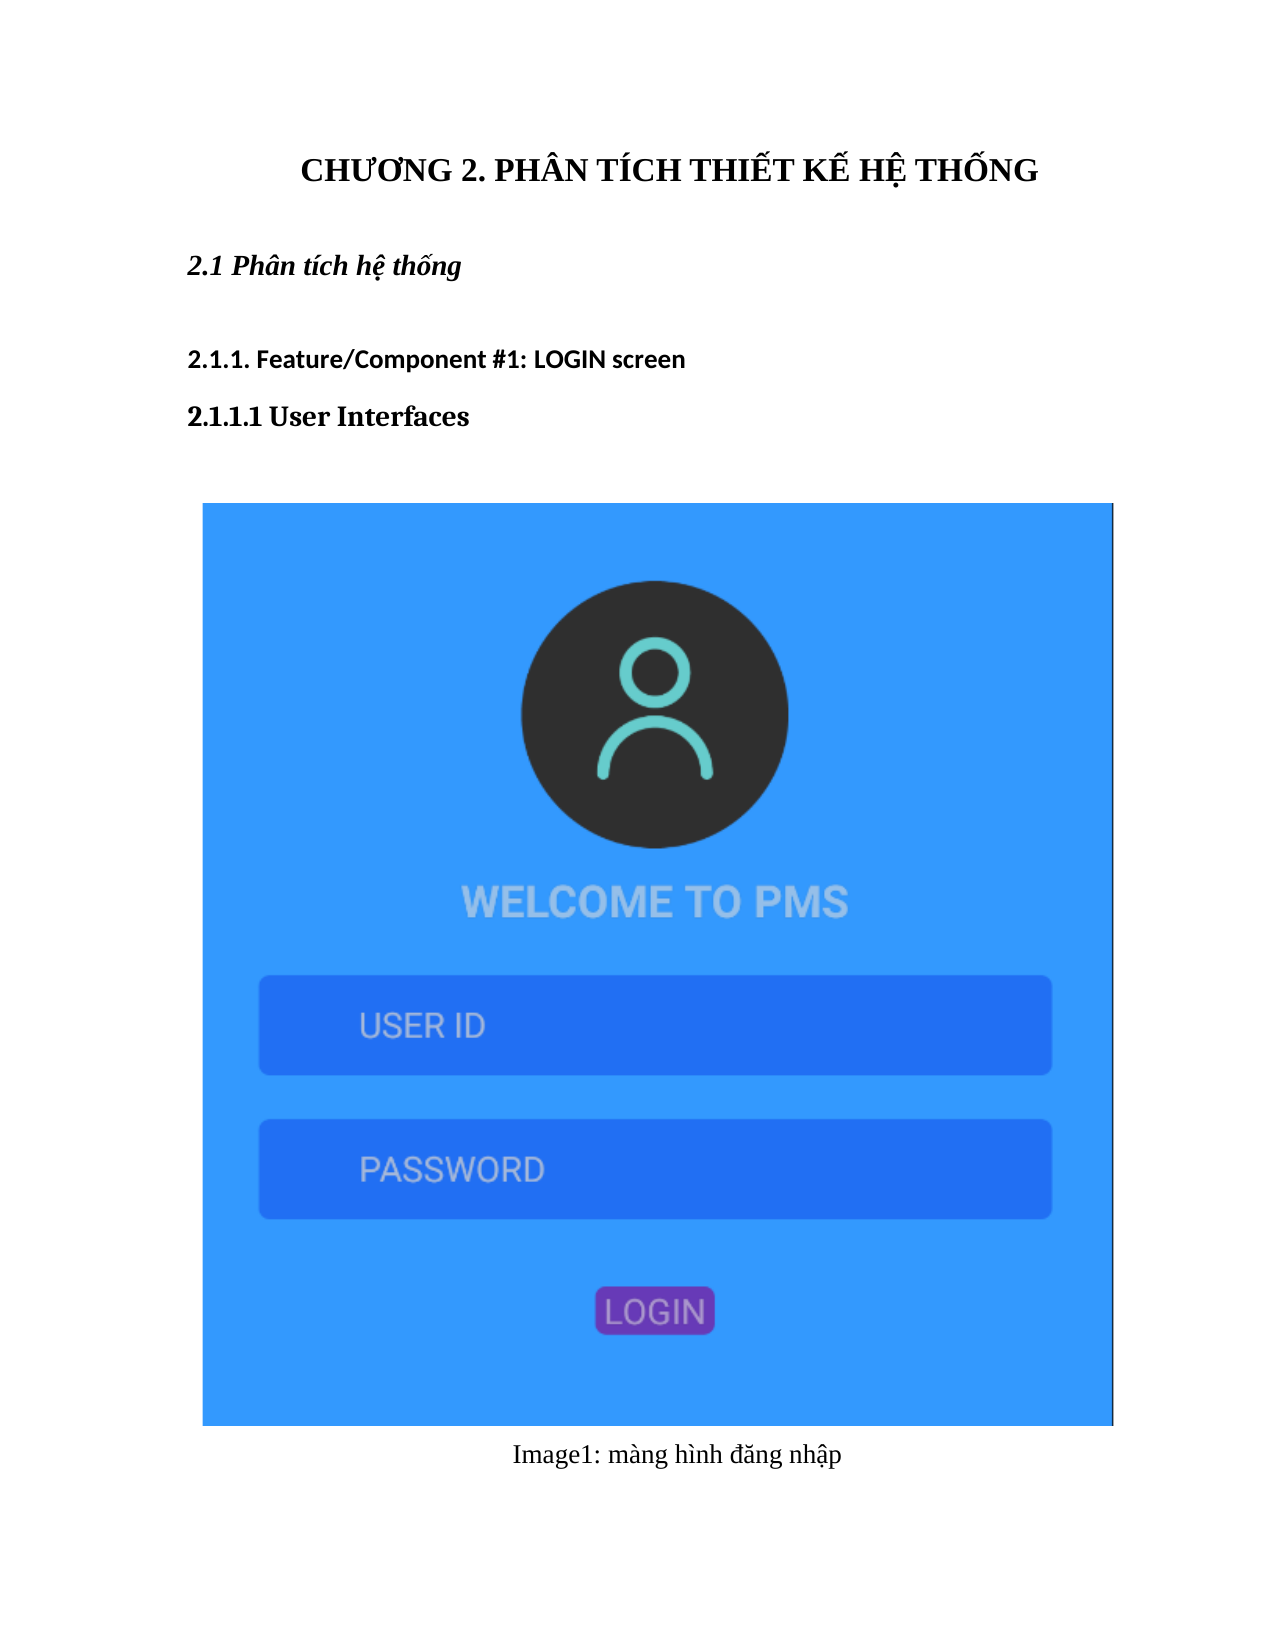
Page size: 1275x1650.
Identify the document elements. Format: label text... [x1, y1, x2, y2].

text Image1: màng hình đăng nhập [202, 1438, 1152, 1469]
subtitle 2.1 Phân tích hệ thống [187, 248, 1152, 282]
picture [202, 503, 1114, 1426]
subtitle 2.1.1. Feature/Component #1: LOGIN screen [187, 342, 1152, 375]
subtitle 2.1.1.1 User Interfaces [187, 400, 1152, 433]
subtitle CHƯƠNG 2. PHÂN TÍCH THIẾT KẾ HỆ THỐNG [187, 150, 1152, 188]
